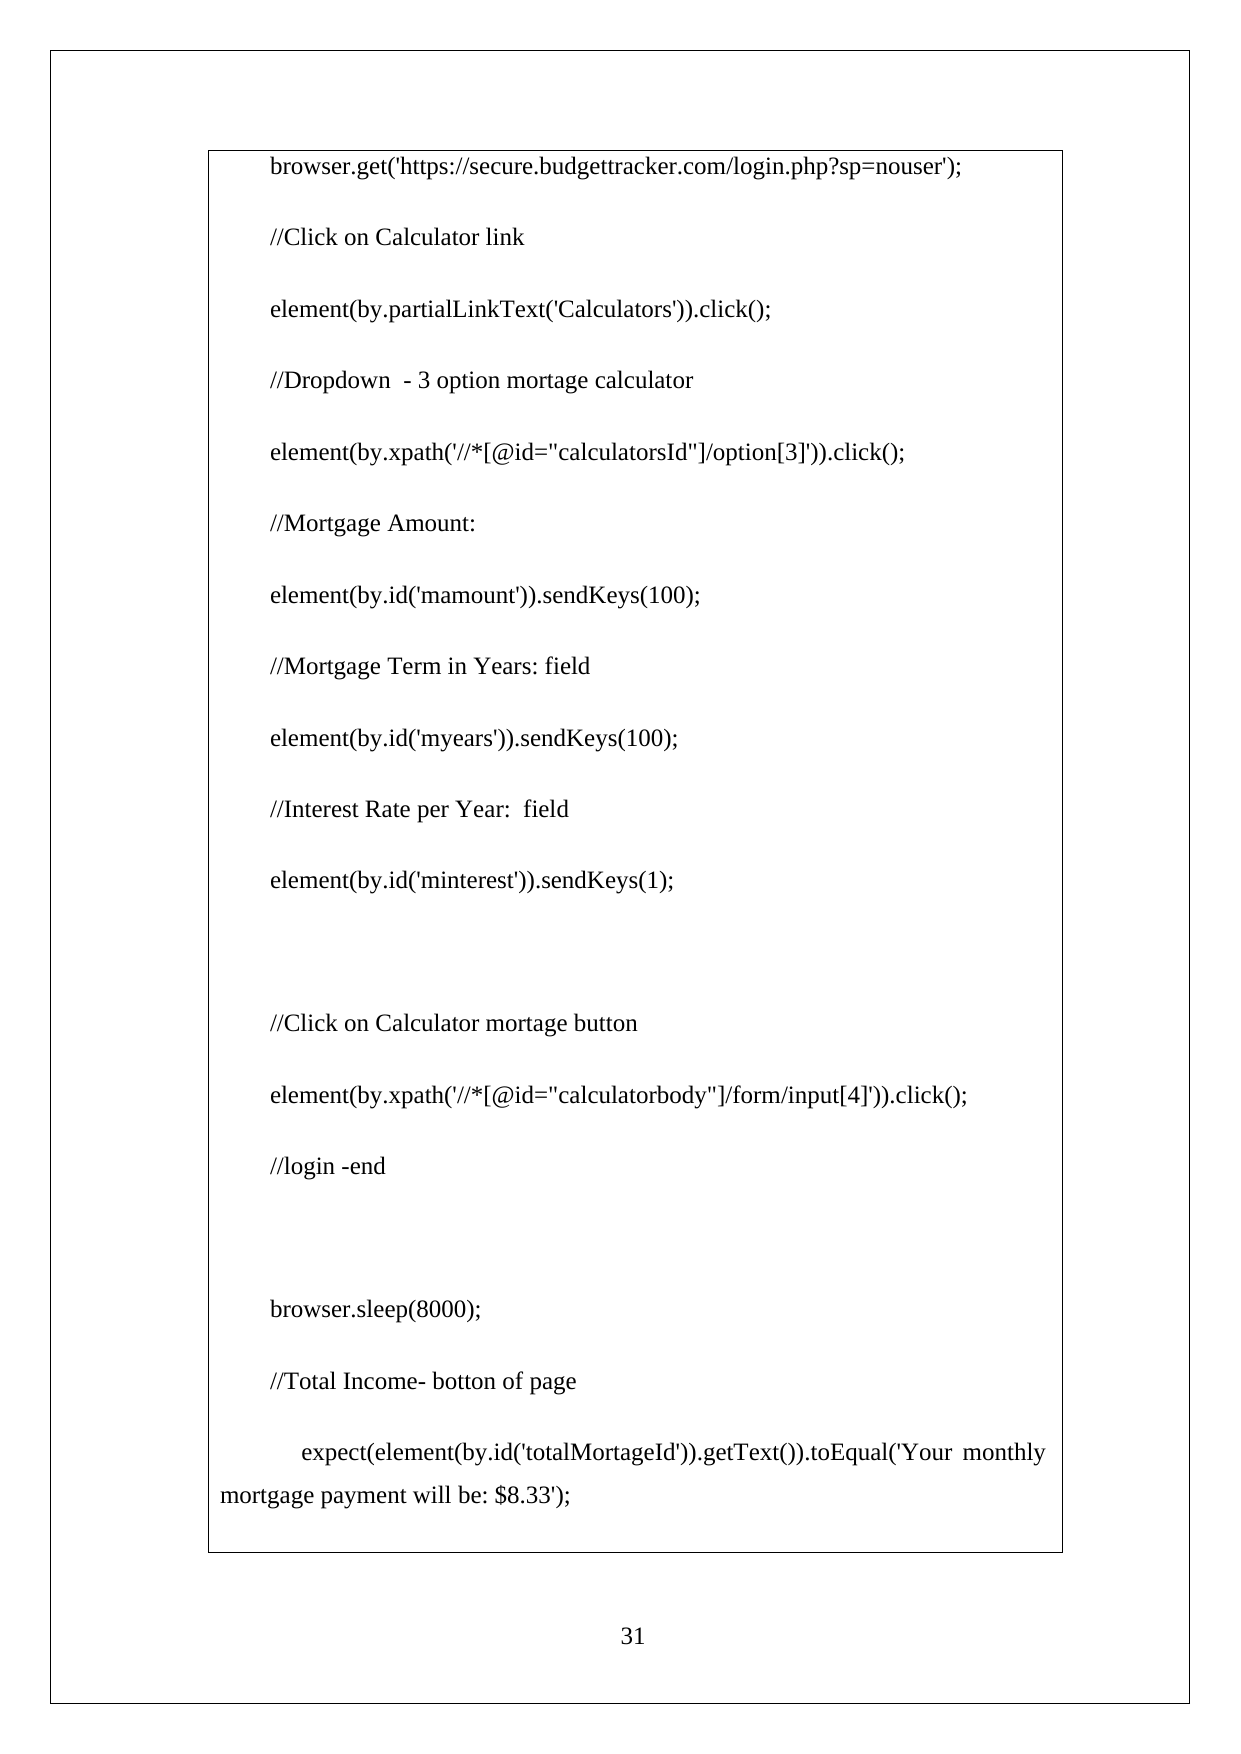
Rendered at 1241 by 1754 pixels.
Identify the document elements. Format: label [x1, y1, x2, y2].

table_header [209, 151, 1062, 1552]
